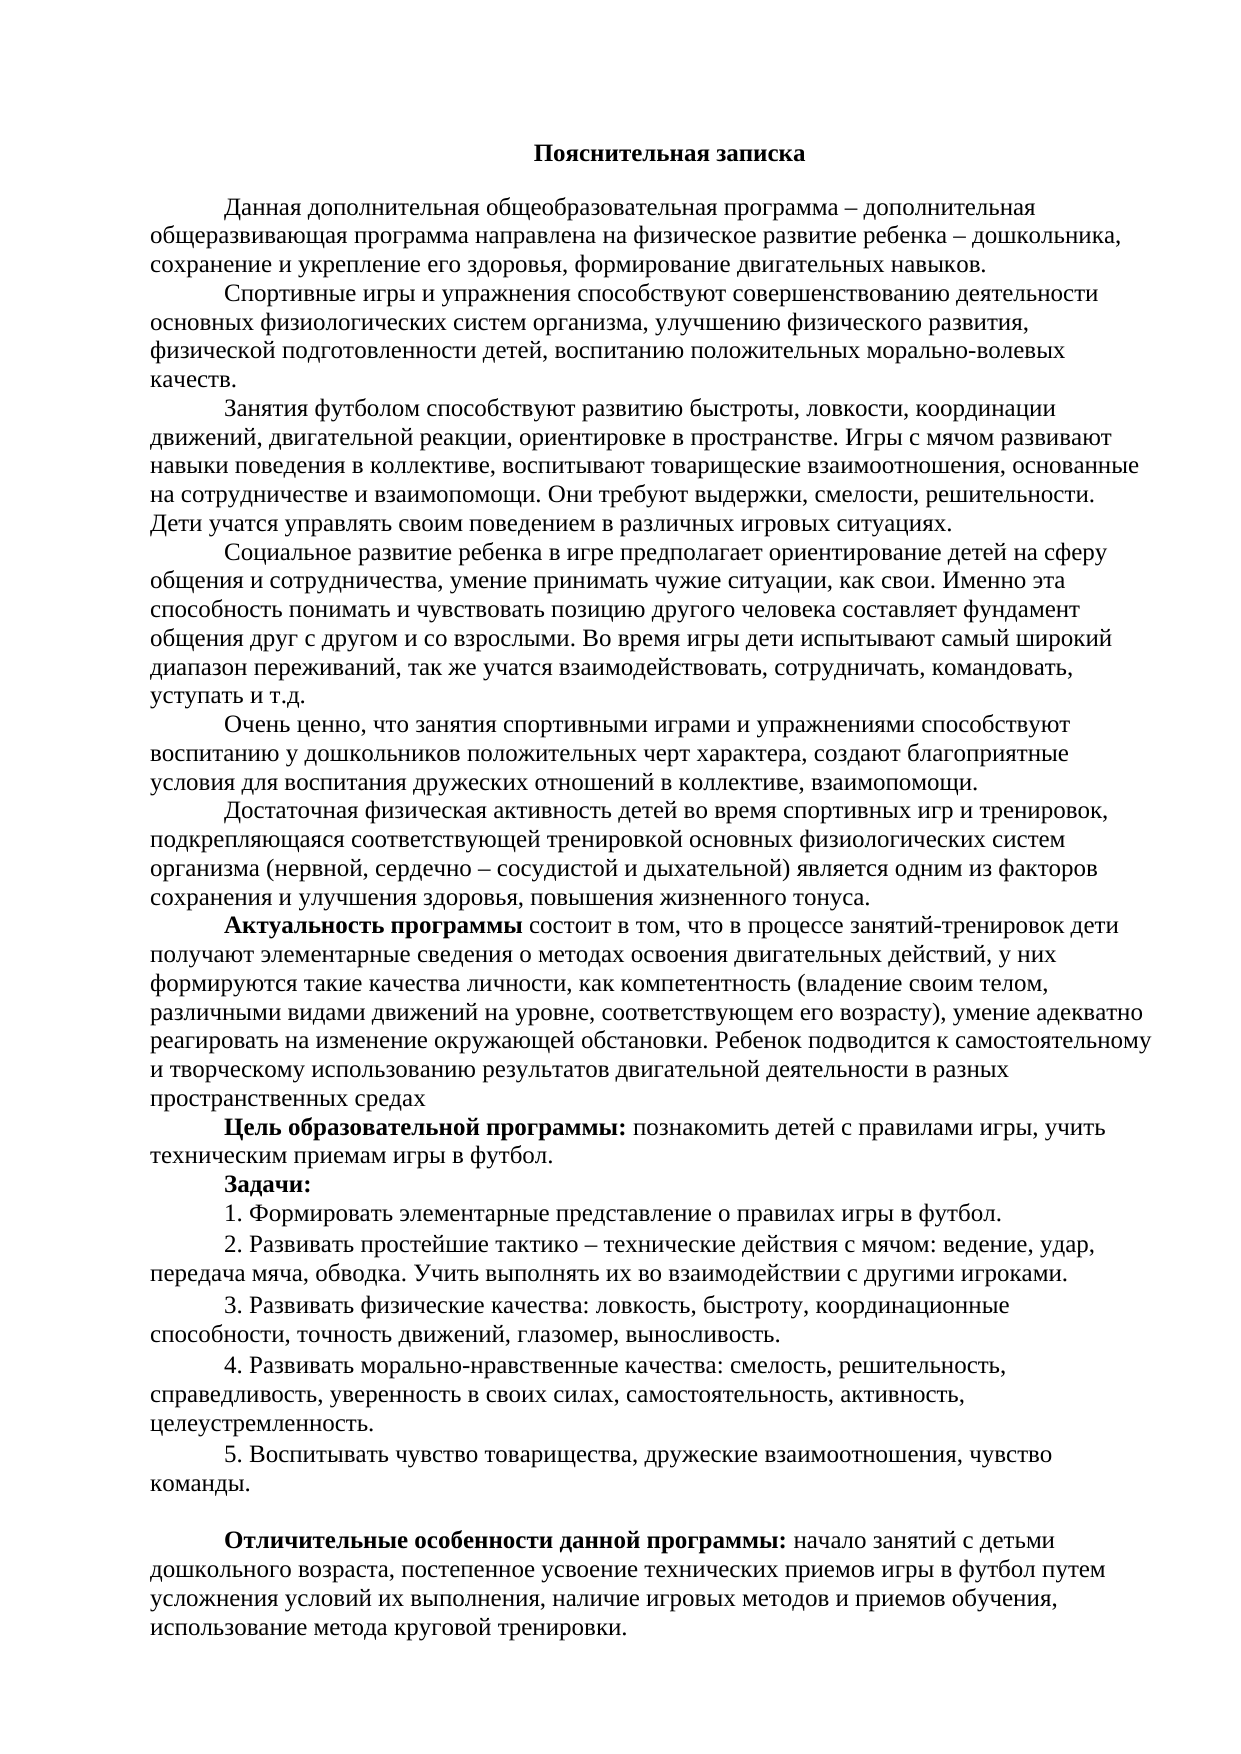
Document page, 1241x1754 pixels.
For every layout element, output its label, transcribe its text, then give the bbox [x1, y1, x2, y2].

text Задачи: [150, 1169, 1154, 1198]
text Данная дополнительная общеобразовательная программа – дополнительная общеразвивающая программа направлена на физическое развитие ребенка – дошкольника, сохранение и укрепление его здоровья, формирование двигательных навыков. [150, 192, 1154, 278]
text Достаточная физическая активность детей во время спортивных игр и тренировок, подкрепляющаяся соответствующей тренировкой основных физиологических систем организма (нервной, сердечно – сосудистой и дыхательной) является одним из факторов сохранения и улучшения здоровья, повышения жизненного тонуса. [150, 796, 1154, 911]
text 2. Развивать простейшие тактико – технические действия с мячом: ведение, удар, передача мяча, обводка. Учить выполнять их во взаимодействии с другими игроками. [150, 1229, 1154, 1287]
text Отличительные особенности данной программы: начало занятий с детьми дошкольного возраста, постепенное усвоение технических приемов игры в футбол путем усложнения условий их выполнения, наличие игровых методов и приемов обучения, использование метода круговой тренировки. [150, 1526, 1154, 1641]
text Социальное развитие ребенка в игре предполагает ориентирование детей на сферу общения и сотрудничества, умение принимать чужие ситуации, как свои. Именно эта способность понимать и чувствовать позицию другого человека составляет фундамент общения друг с другом и со взрослыми. Во время игры дети испытывают самый широкий диапазон переживаний, так же учатся взаимодействовать, сотрудничать, командовать, уступать и т.д. [150, 537, 1154, 709]
text 4. Развивать морально-нравственные качества: смелость, решительность, справедливость, уверенность в своих силах, самостоятельность, активность, целеустремленность. [150, 1350, 1154, 1436]
text Актуальность программы состоит в том, что в процессе занятий-тренировок дети получают элементарные сведения о методах освоения двигательных действий, у них формируются такие качества личности, как компетентность (владение своим телом, различными видами движений на уровне, соответствующем его возрасту), умение адекватно реагировать на изменение окружающей обстановки. Ребенок подводится к самостоятельному и творческому использованию результатов двигательной деятельности в разных пространственных средах [150, 911, 1154, 1112]
text Очень ценно, что занятия спортивными играми и упражнениями способствуют воспитанию у дошкольников положительных черт характера, создают благоприятные условия для воспитания дружеских отношений в коллективе, взаимопомощи. [150, 709, 1154, 796]
text Цель образовательной программы: познакомить детей с правилами игры, учить техническим приемам игры в футбол. [150, 1112, 1154, 1169]
text Пояснительная записка [150, 138, 1189, 166]
text Занятия футболом способствуют развитию быстроты, ловкости, координации движений, двигательной реакции, ориентировке в пространстве. Игры с мячом развивают навыки поведения в коллективе, воспитывают товарищеские взаимоотношения, основанные на сотрудничестве и взаимопомощи. Они требуют выдержки, смелости, решительности. Дети учатся управлять своим поведением в различных игровых ситуациях. [150, 393, 1154, 537]
text Спортивные игры и упражнения способствуют совершенствованию деятельности основных физиологических систем организма, улучшению физического развития, физической подготовленности детей, воспитанию положительных морально-волевых качеств. [150, 278, 1154, 393]
text 3. Развивать физические качества: ловкость, быстроту, координационные способности, точность движений, глазомер, выносливость. [150, 1290, 1154, 1347]
text 1. Формировать элементарные представление о правилах игры в футбол. [150, 1198, 1154, 1227]
text 5. Воспитывать чувство товарищества, дружеские взаимоотношения, чувство команды. [150, 1439, 1154, 1497]
